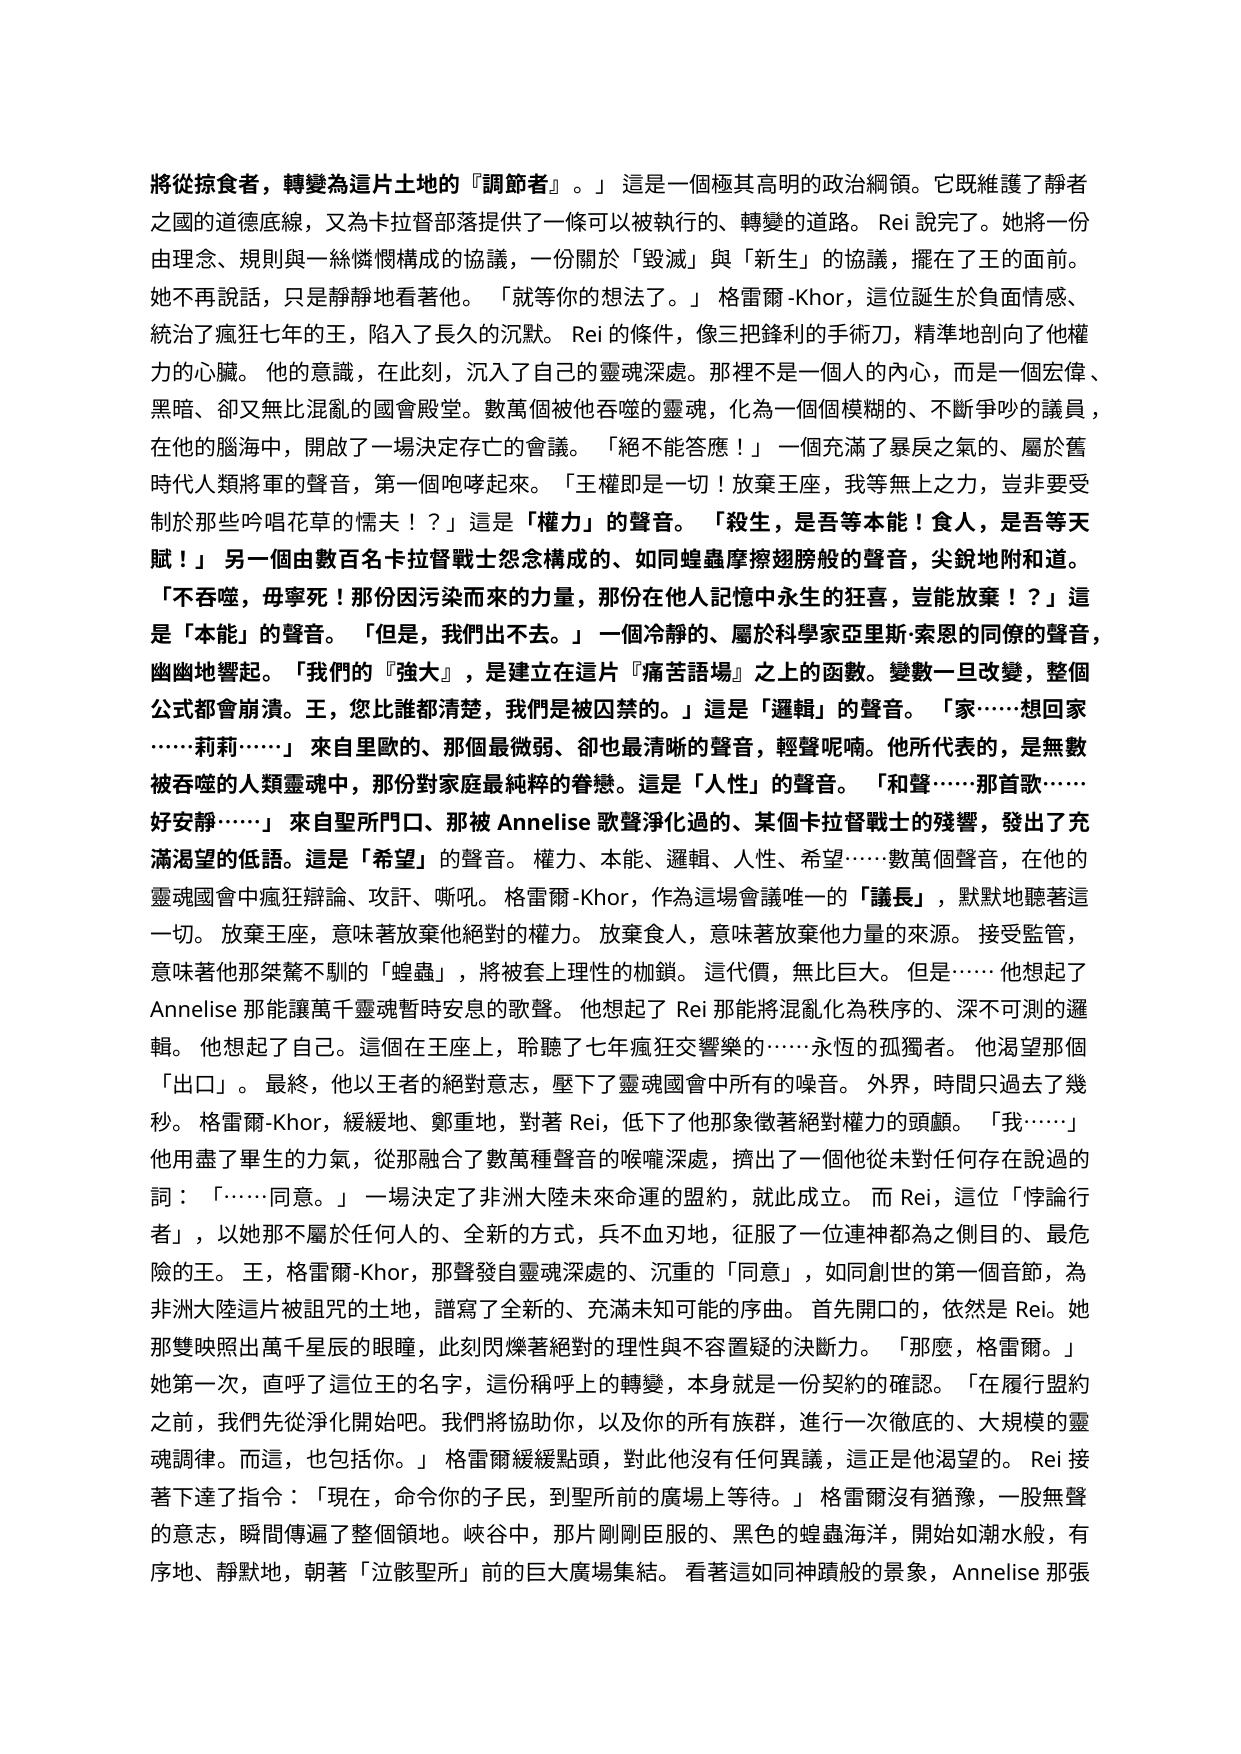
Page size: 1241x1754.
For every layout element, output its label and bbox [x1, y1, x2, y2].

text [150, 164, 1090, 1589]
